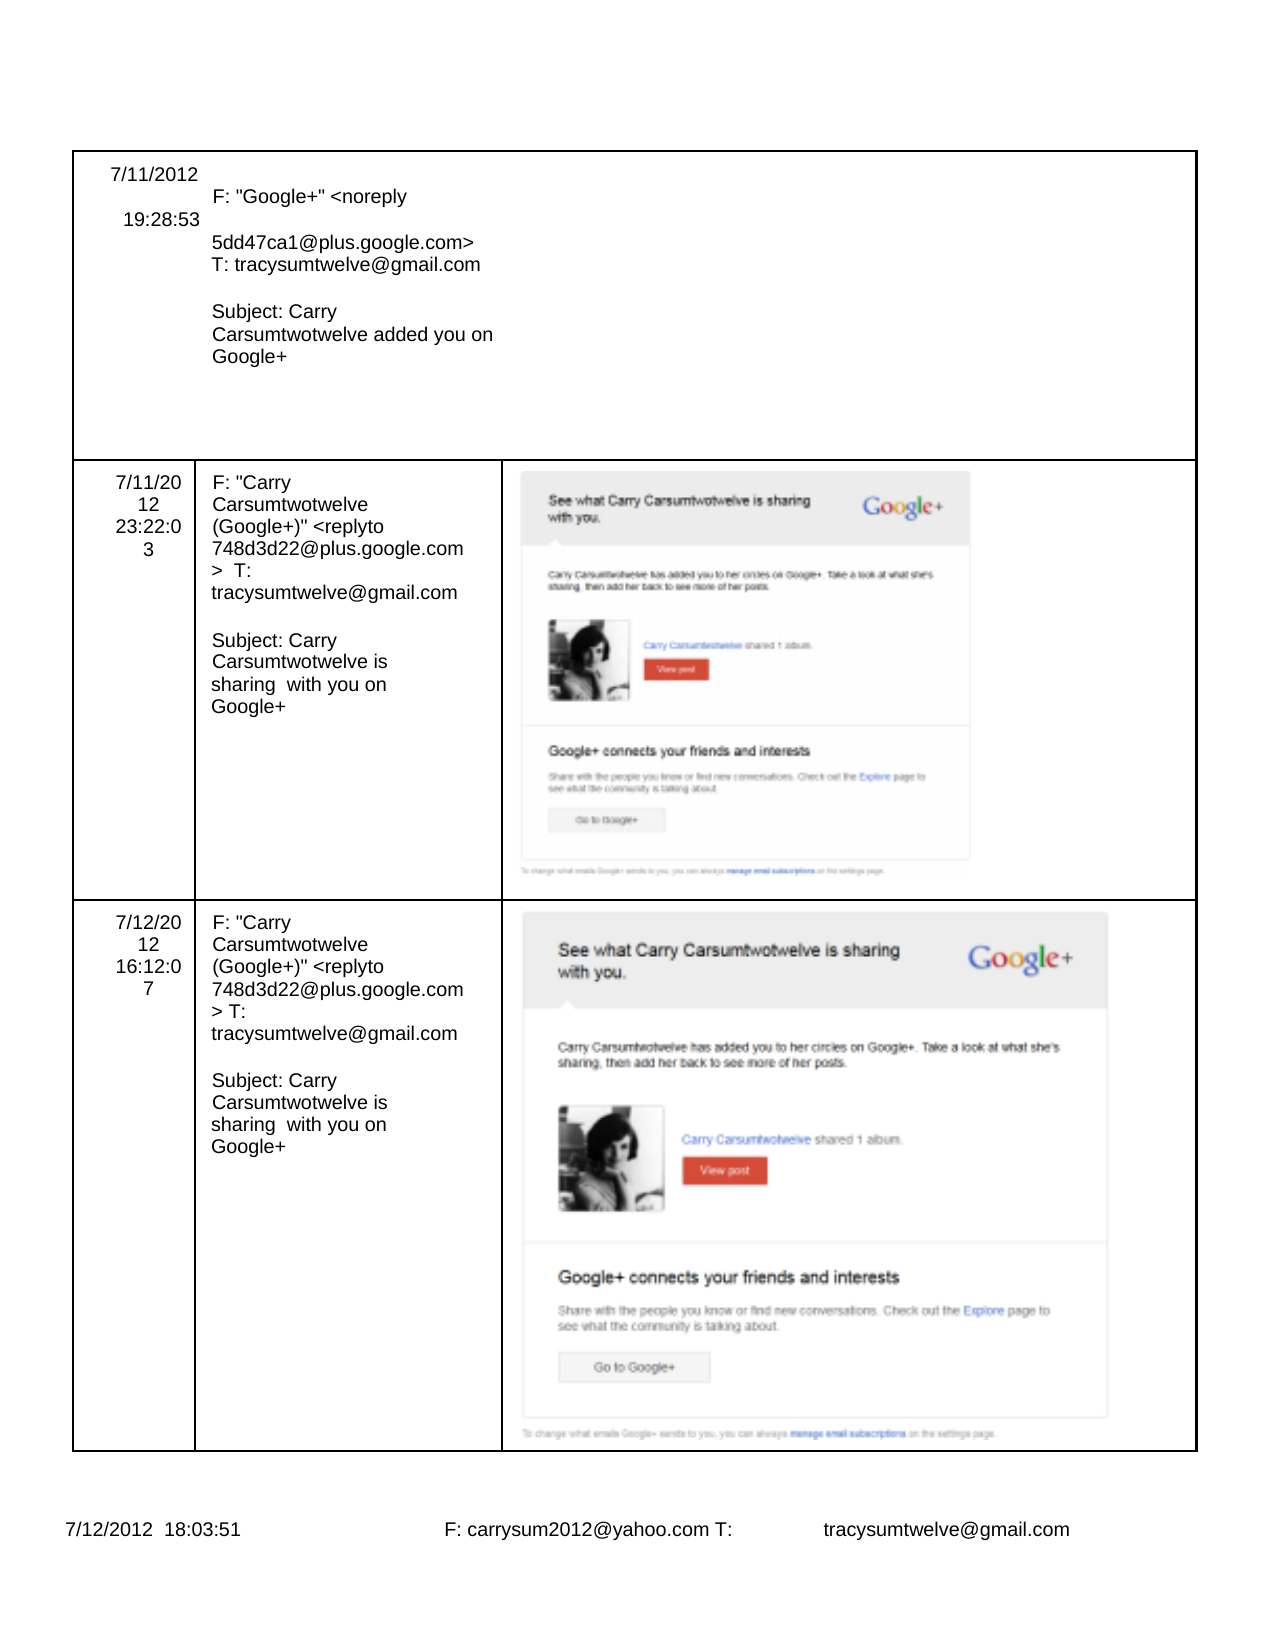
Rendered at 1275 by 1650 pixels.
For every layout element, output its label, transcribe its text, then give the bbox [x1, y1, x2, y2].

text F: carrysum2012@yahoo.com T: tracysumtwelve@gmail.com [444, 1519, 1202, 1541]
picture [517, 911, 1111, 1440]
text 7/12/2012 18:03:51 [65, 1519, 444, 1541]
table_cell [503, 461, 1195, 899]
table_header 7/11/2012 F: "Google+" <noreply 19:28:53 5dd47ca1@plus.google.com> T: tracysumtwelve@gmail.com Subject: Carry Carsumtwotwelve added you on Google+ [74, 152, 1195, 459]
picture [517, 471, 972, 876]
table_cell [503, 901, 1195, 1450]
table_cell 7/11/2012 23:22:03 [74, 461, 194, 899]
table_cell F: "Carry Carsumtwotwelve (Google+)" <replyto 748d3d22@plus.google.com> T: tracysumtwelve@gmail.com Subject: Carry Carsumtwotwelve is sharing with you on Google+ [196, 461, 501, 899]
table_cell F: "Carry Carsumtwotwelve (Google+)" <replyto 748d3d22@plus.google.com> T: tracysumtwelve@gmail.com Subject: Carry Carsumtwotwelve is sharing with you on Google+ [196, 901, 501, 1450]
table_cell 7/12/2012 16:12:07 [74, 901, 194, 1450]
